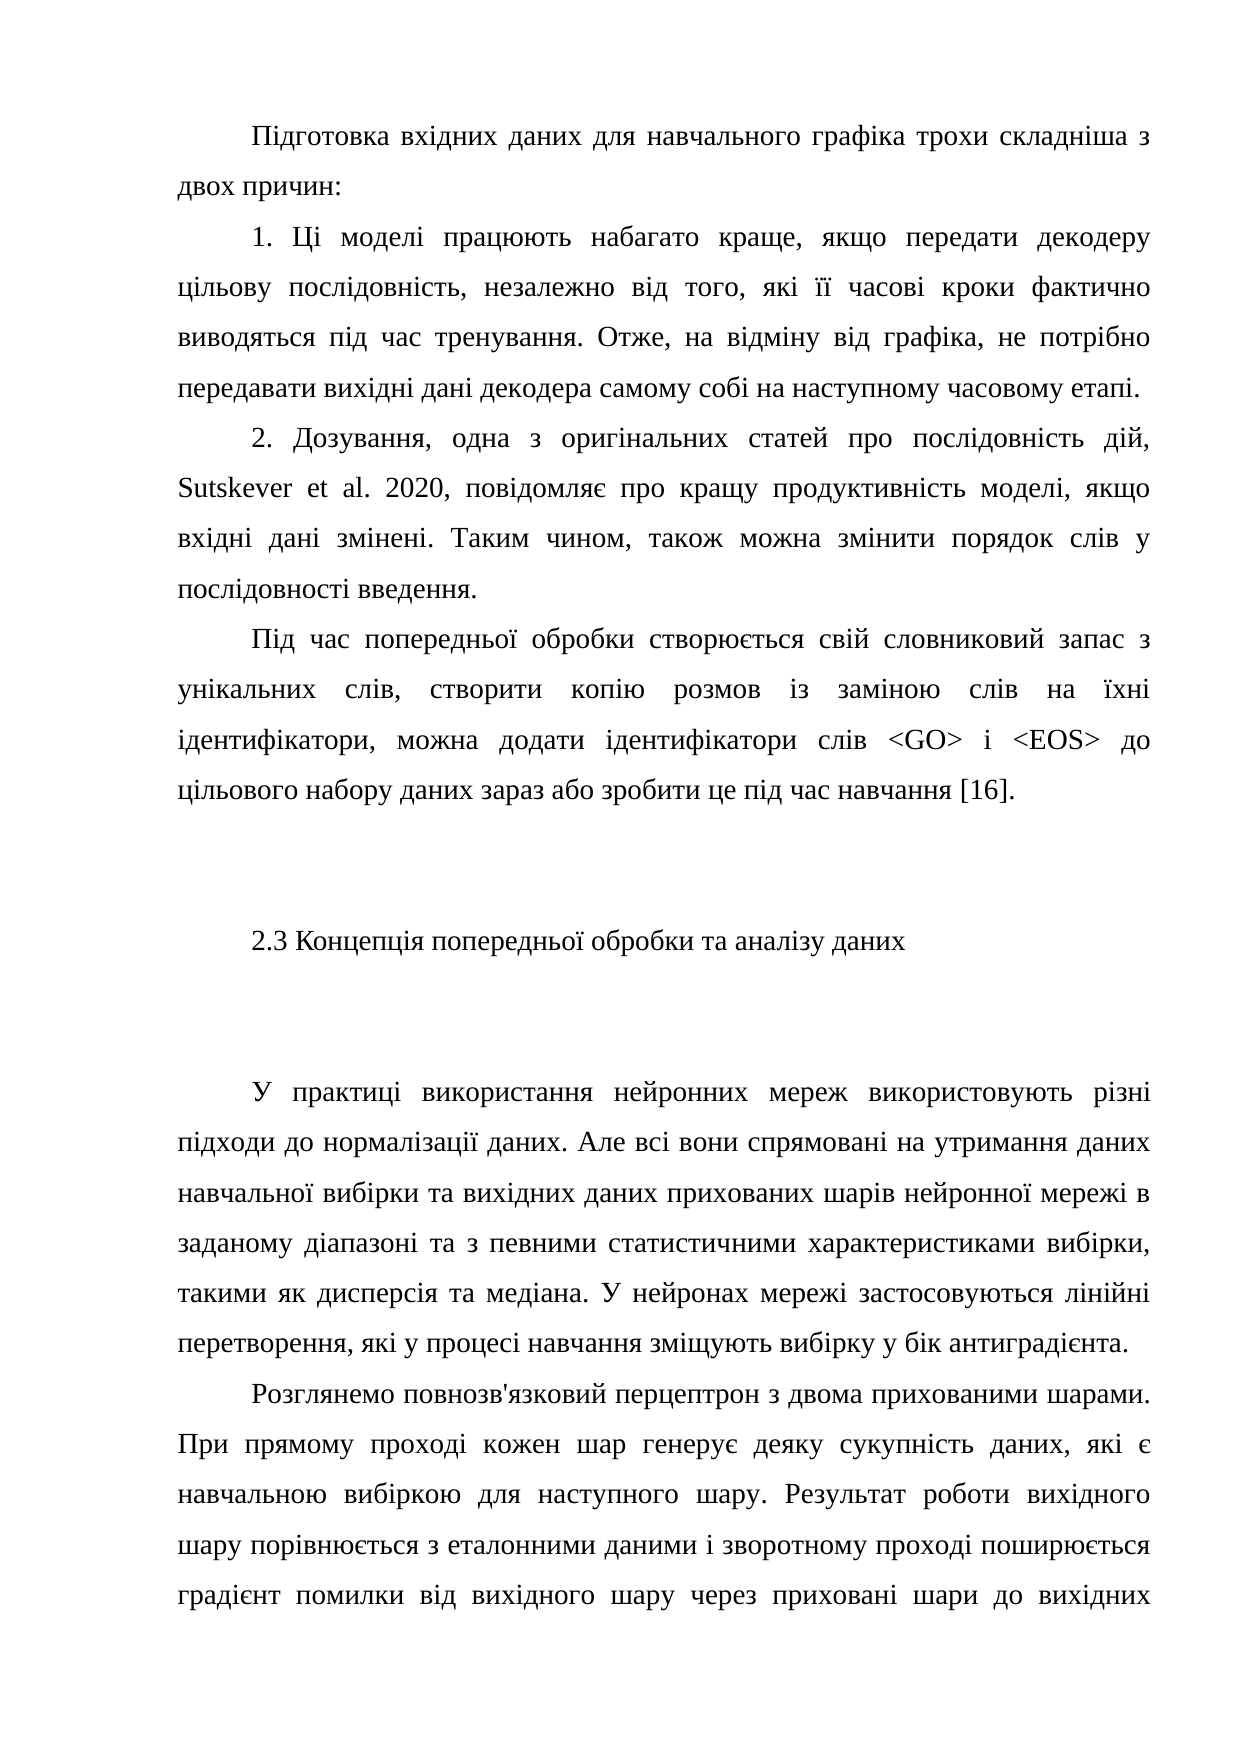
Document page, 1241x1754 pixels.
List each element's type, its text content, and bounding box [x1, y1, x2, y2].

text Підготовка вхідних даних для навчального графіка трохи складніша з двох причин: [177, 118, 1152, 202]
subtitle 2.3 Концепція попередньої обробки та аналізу даних [177, 923, 1152, 957]
text У практиці використання нейронних мереж використовують різні підходи до нормалізації даних. Але всі вони спрямовані на утримання даних навчальної вибірки та вихідних даних прихованих шарів нейронної мережі в заданому діапазоні та з певними статистичними характеристиками вибірки, такими як дисперсія та медіана. У нейронах мережі застосовуються лінійні перетворення, які у процесі навчання зміщують вибірку у бік антиградієнта. [177, 1074, 1152, 1359]
text 2. Дозування, одна з оригінальних статей про послідовність дій, Sutskever et al. 2020, повідомляє про кращу продуктивність моделі, якщо вхідні дані змінені. Таким чином, також можна змінити порядок слів у послідовності введення. [177, 420, 1152, 604]
text Під час попередньої обробки створюється свій словниковий запас з унікальних слів, створити копію розмов із заміною слів на їхні ідентифікатори, можна додати ідентифікатори слів <GO> і <EOS> до цільового набору даних зараз або зробити це під час навчання [16]. [177, 621, 1152, 806]
text 1. Ці моделі працюють набагато краще, якщо передати декодеру цільову послідовність, незалежно від того, які її часові кроки фактично виводяться під час тренування. Отже, на відміну від графіка, не потрібно передавати вихідні дані декодера самому собі на наступному часовому етапі. [177, 219, 1152, 403]
